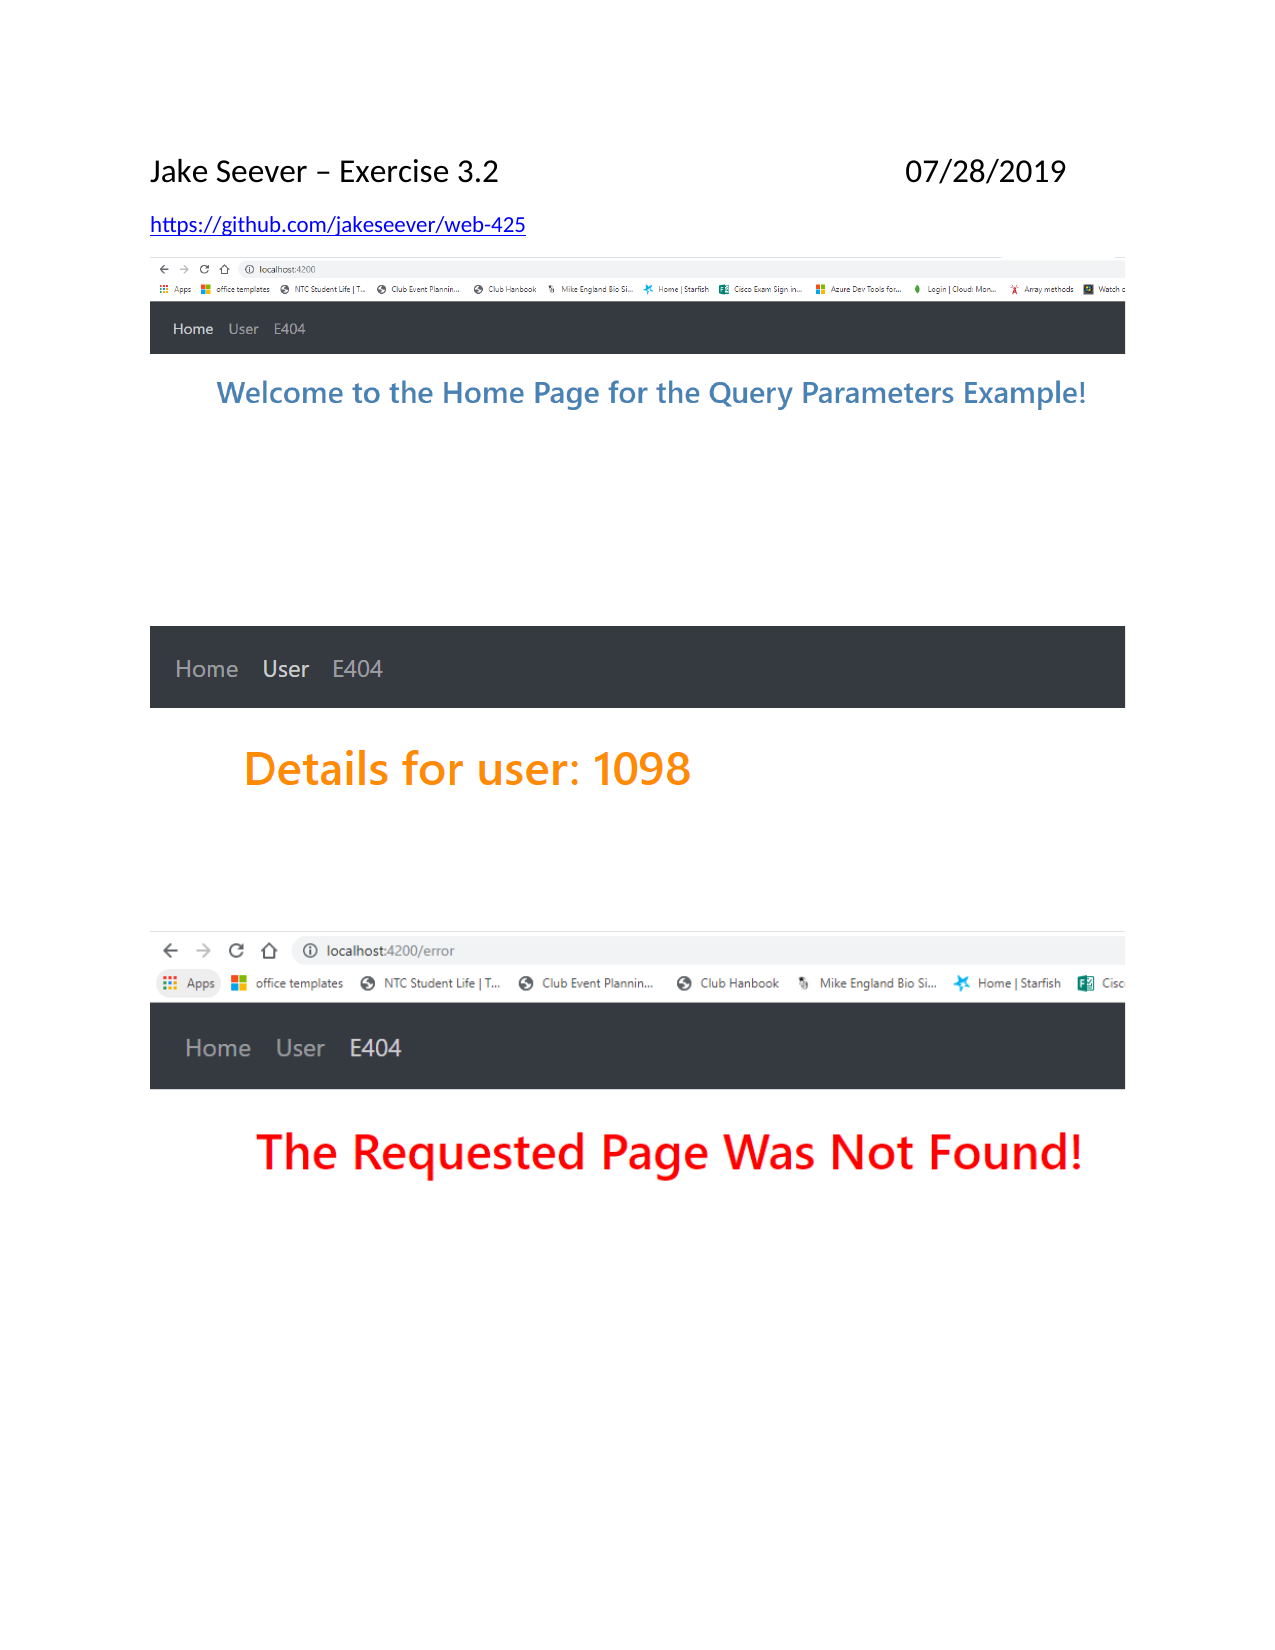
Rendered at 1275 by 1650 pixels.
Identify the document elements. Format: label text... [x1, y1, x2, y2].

text https://github.com/jakeseever/web-425 [150, 211, 1125, 239]
picture [150, 931, 1125, 1418]
picture [150, 626, 1125, 913]
text Jake Seever – Exercise 3.2 07/28/2019 [150, 150, 1125, 191]
picture [150, 257, 1125, 608]
